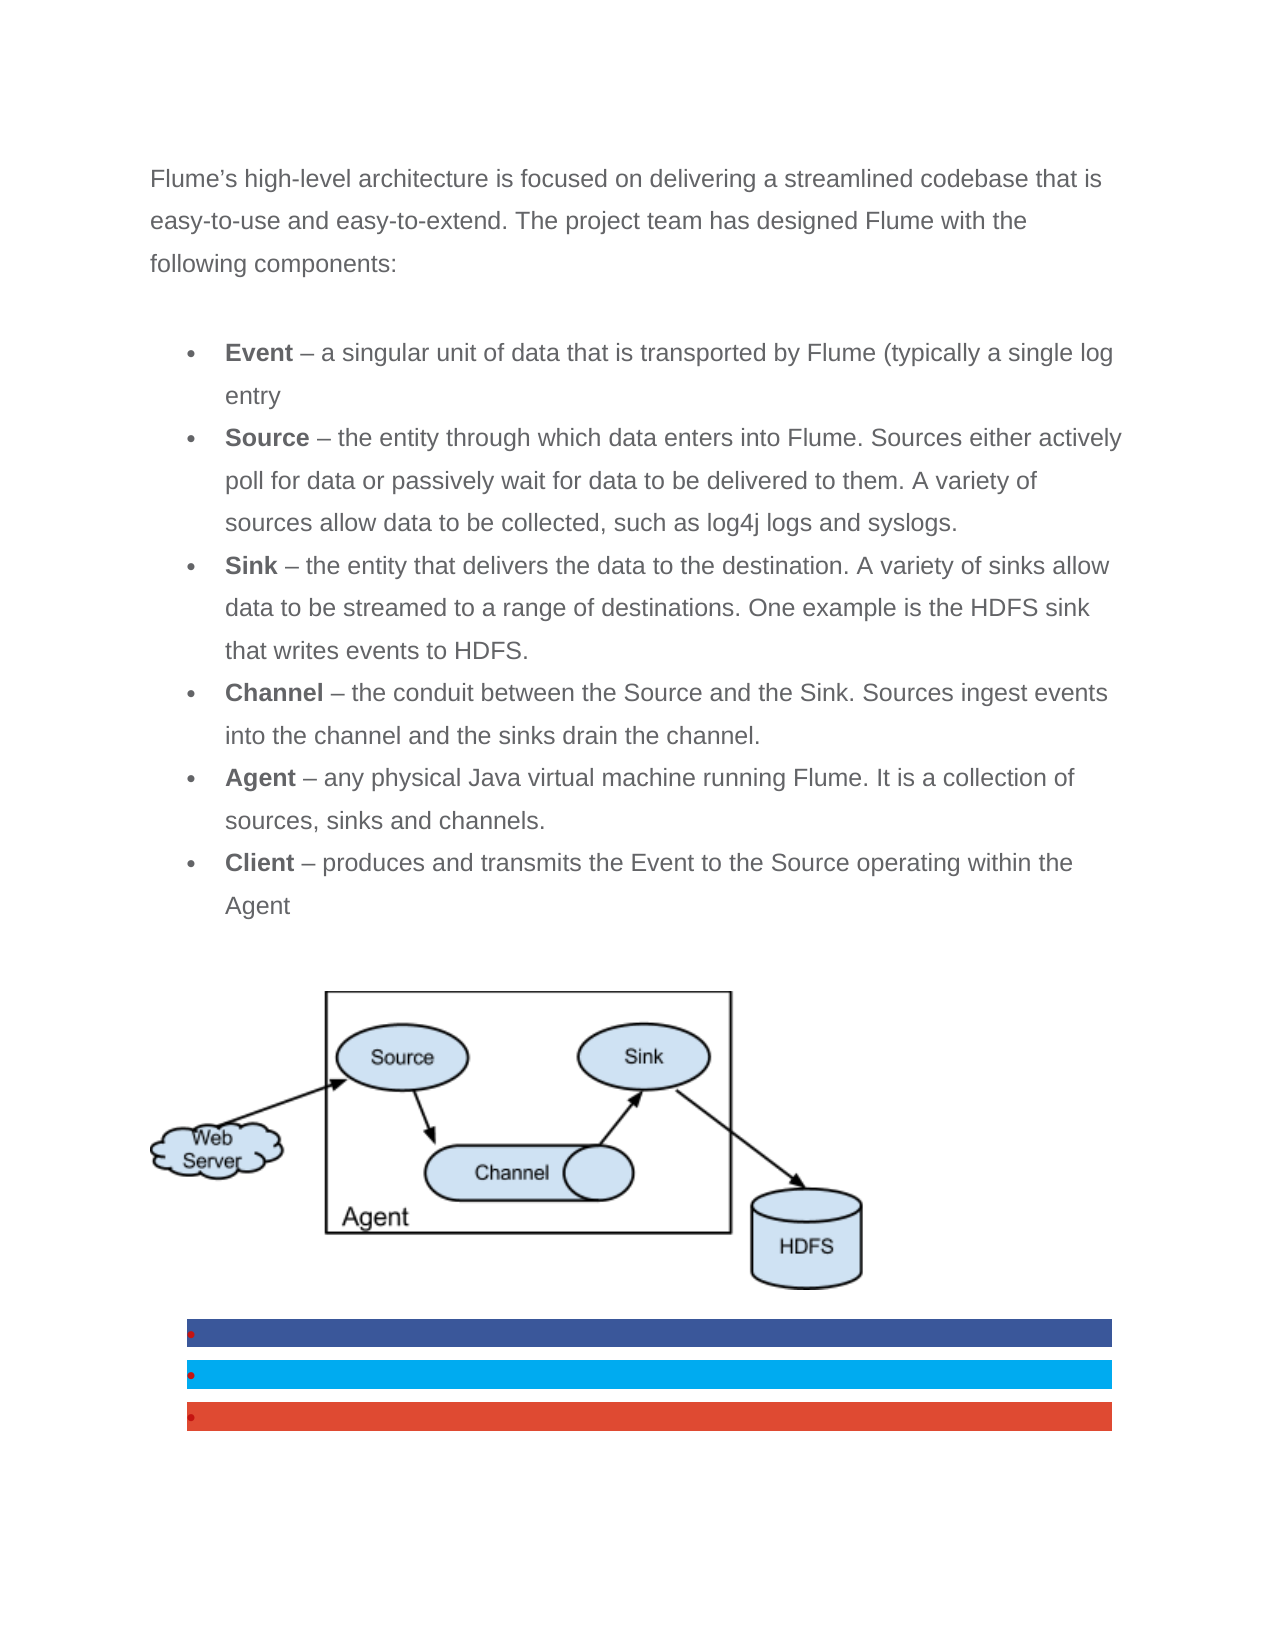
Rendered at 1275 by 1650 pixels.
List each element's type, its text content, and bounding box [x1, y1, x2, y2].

list Channel – the conduit between the Source and the Sink. Sources ingest events into the channel and the sinks drain the channel. [187, 664, 1125, 749]
list Agent – any physical Java virtual machine running Flume. It is a collection of sources, sinks and channels. [187, 749, 1125, 834]
text Flume’s high-level architecture is focused on delivering a streamlined codebase that is easy-to-use and easy-to-extend. The project team has designed Flume with the following components: [150, 150, 1125, 277]
picture [150, 991, 863, 1290]
list Event – a singular unit of data that is transported by Flume (typically a single log entry [187, 324, 1125, 409]
list Client – produces and transmits the Event to the Source operating within the Agent [187, 834, 1125, 919]
list Sink – the entity that delivers the data to the destination. A variety of sinks allow data to be streamed to a range of destinations. One example is the HDFS sink that writes events to HDFS. [187, 537, 1125, 664]
list Source – the entity through which data enters into Flume. Sources either actively poll for data or passively wait for data to be delivered to them. A variety of sources allow data to be collected, such as log4j logs and syslogs. [187, 409, 1125, 537]
